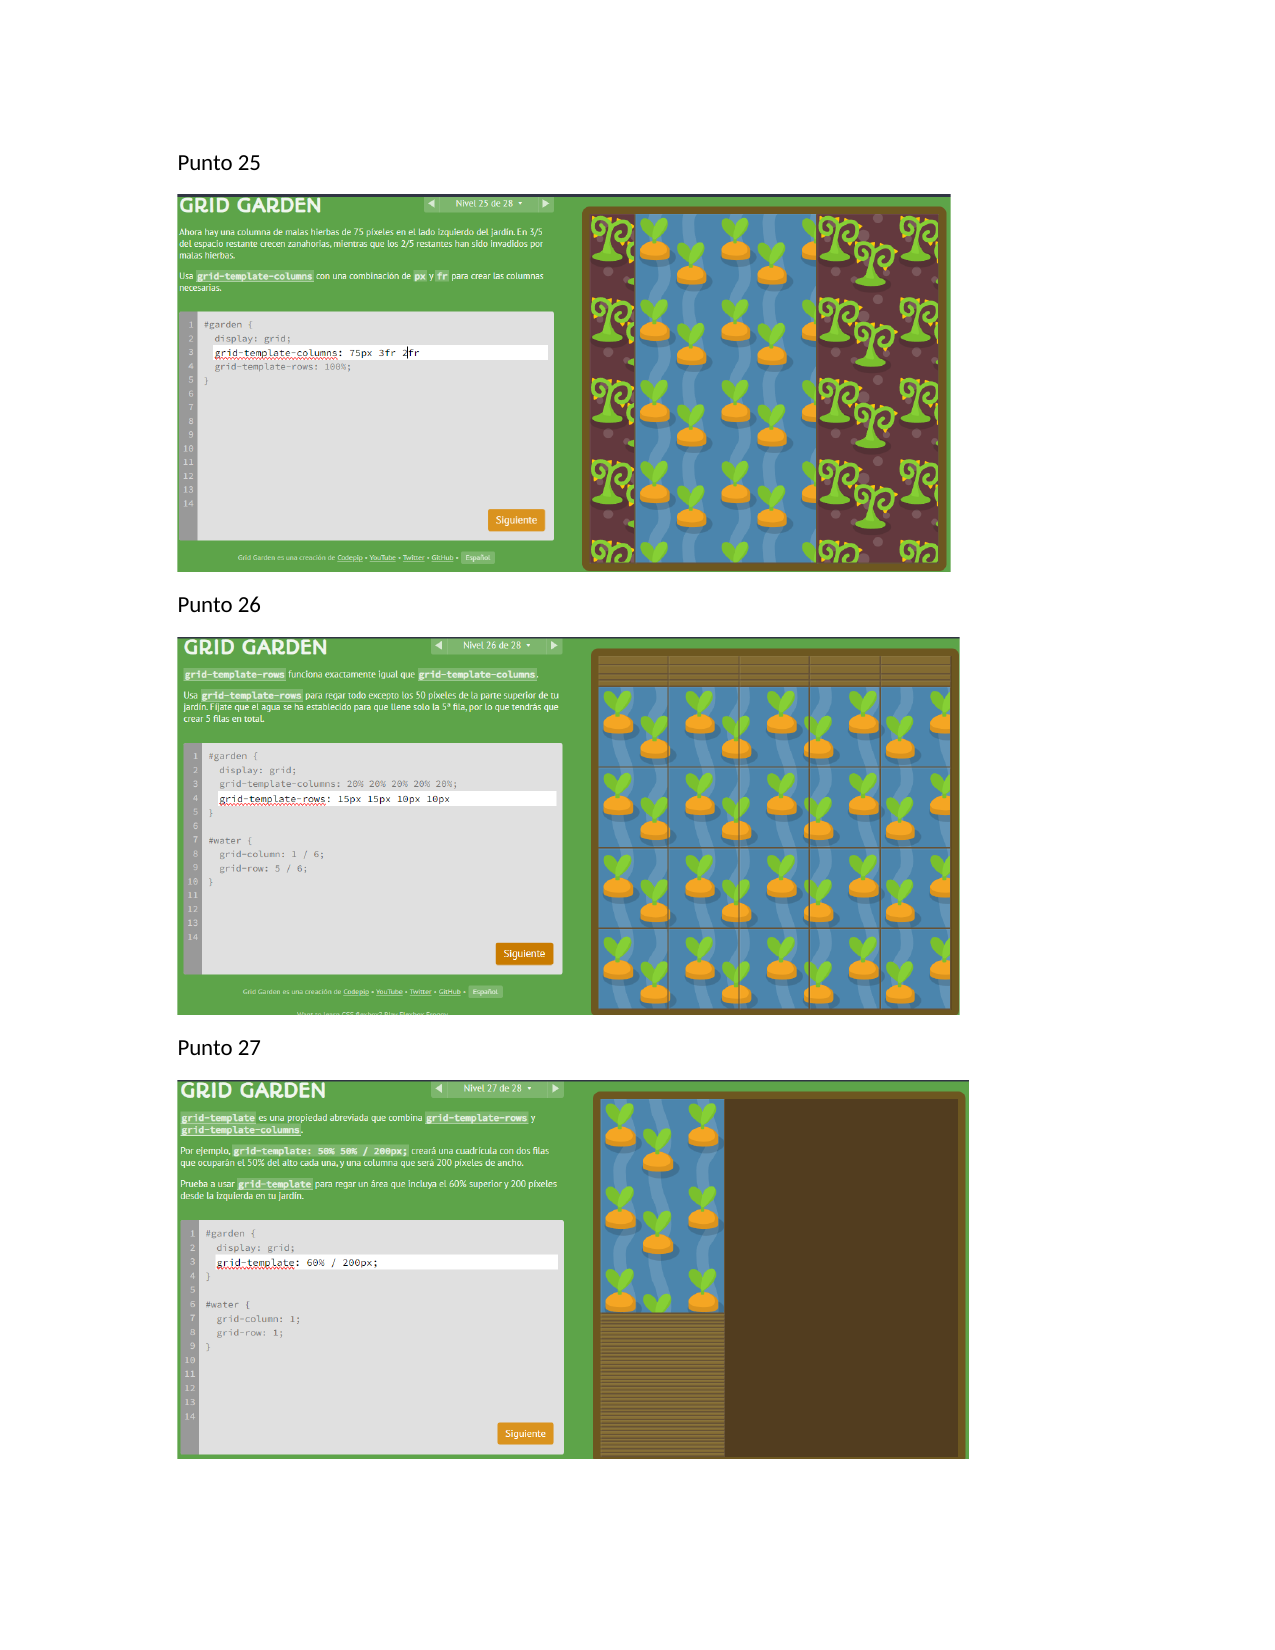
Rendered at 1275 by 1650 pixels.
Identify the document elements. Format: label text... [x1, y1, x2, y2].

picture [177, 637, 960, 1015]
text Punto 25 [177, 148, 1098, 176]
picture [177, 194, 951, 572]
picture [177, 1080, 969, 1459]
text Punto 27 [177, 1033, 1098, 1061]
text Punto 26 [177, 591, 1098, 619]
